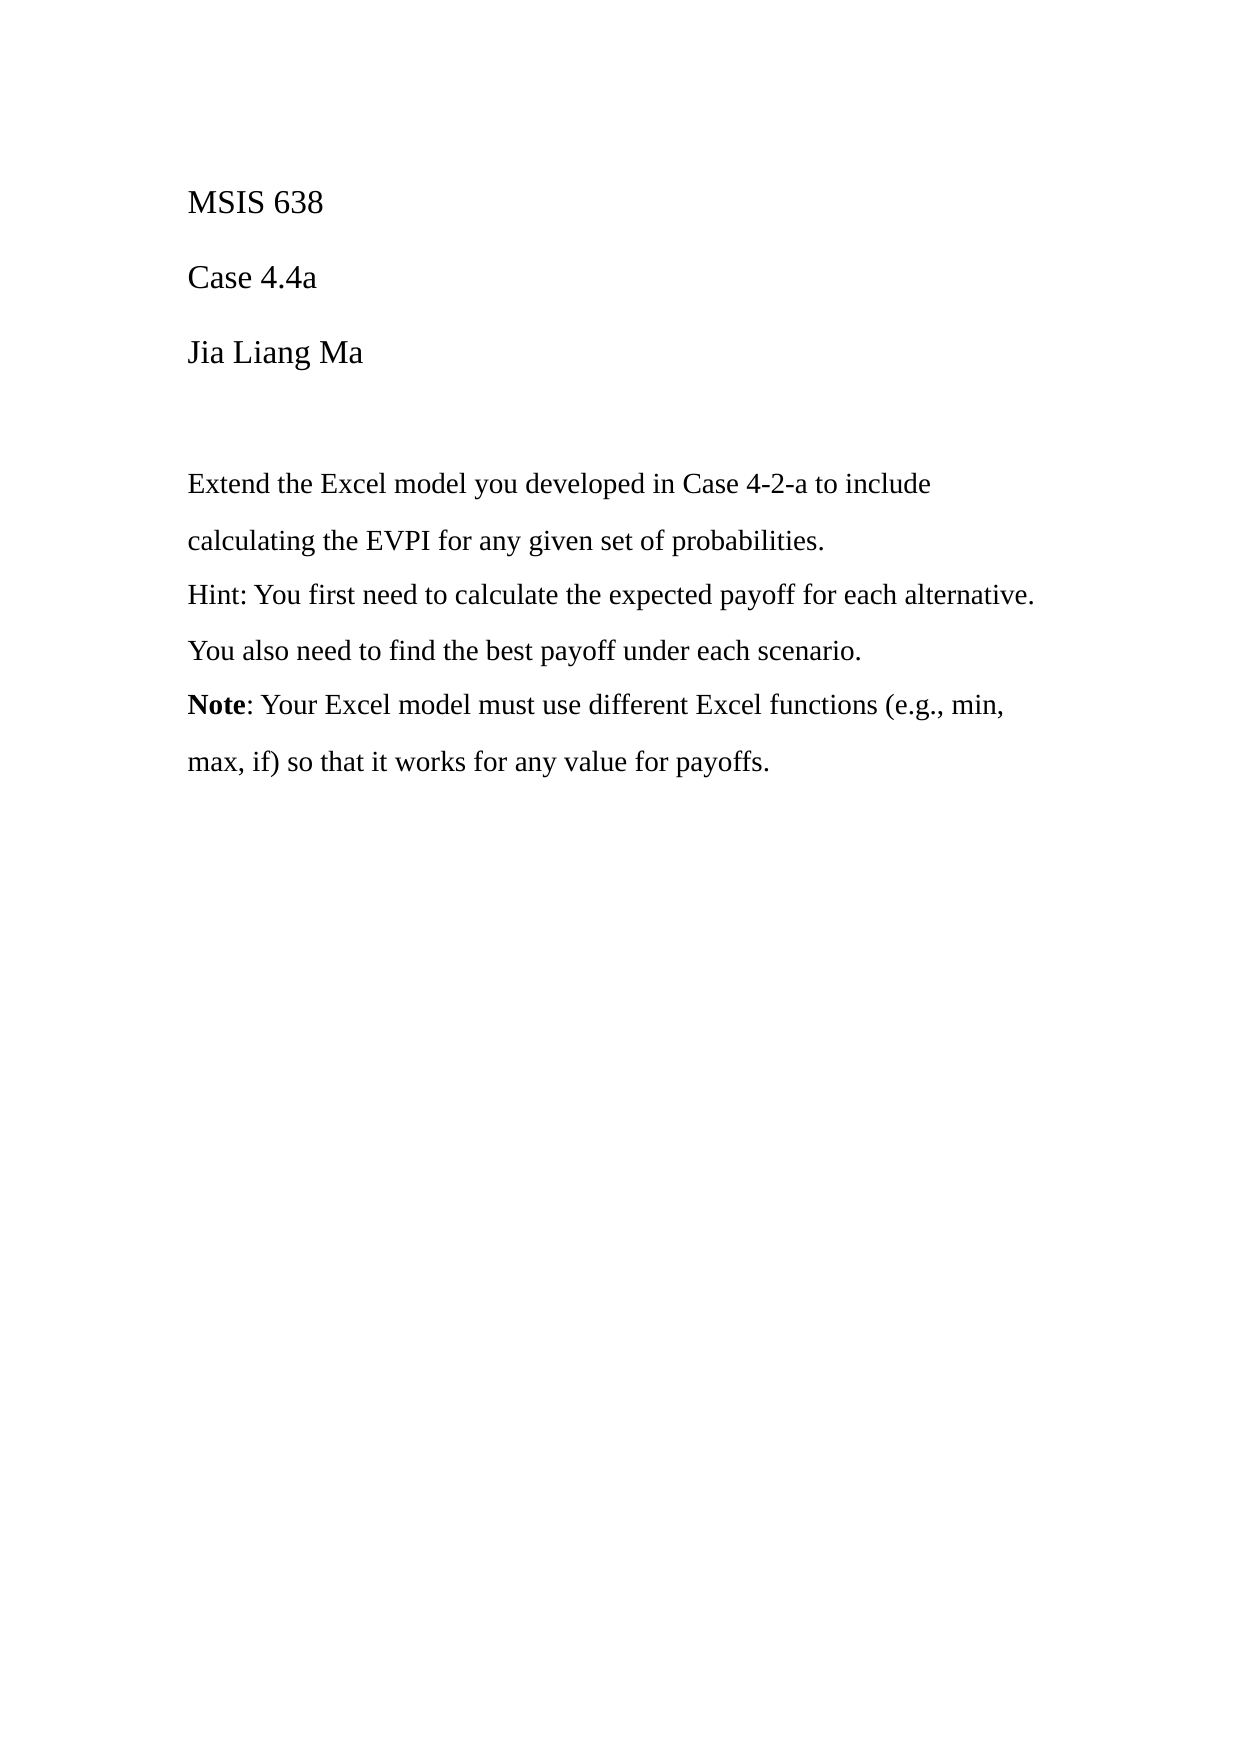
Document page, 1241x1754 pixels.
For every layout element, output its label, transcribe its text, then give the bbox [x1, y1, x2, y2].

text Hint: You first need to calculate the expected payoff for each alternative. You also need to find the best payoff under each scenario. [187, 575, 1053, 669]
text Note: Your Excel model must use different Excel functions (e.g., min, max, if) so that it works for any value for payoffs. [187, 686, 1053, 779]
text Case 4.4a [187, 239, 1053, 314]
text Extend the Excel model you developed in Case 4-2-a to include calculating the EVPI for any given set of probabilities. [187, 464, 1053, 558]
text MSIS 638 [187, 164, 1053, 239]
text Jia Liang Ma [187, 314, 1053, 389]
